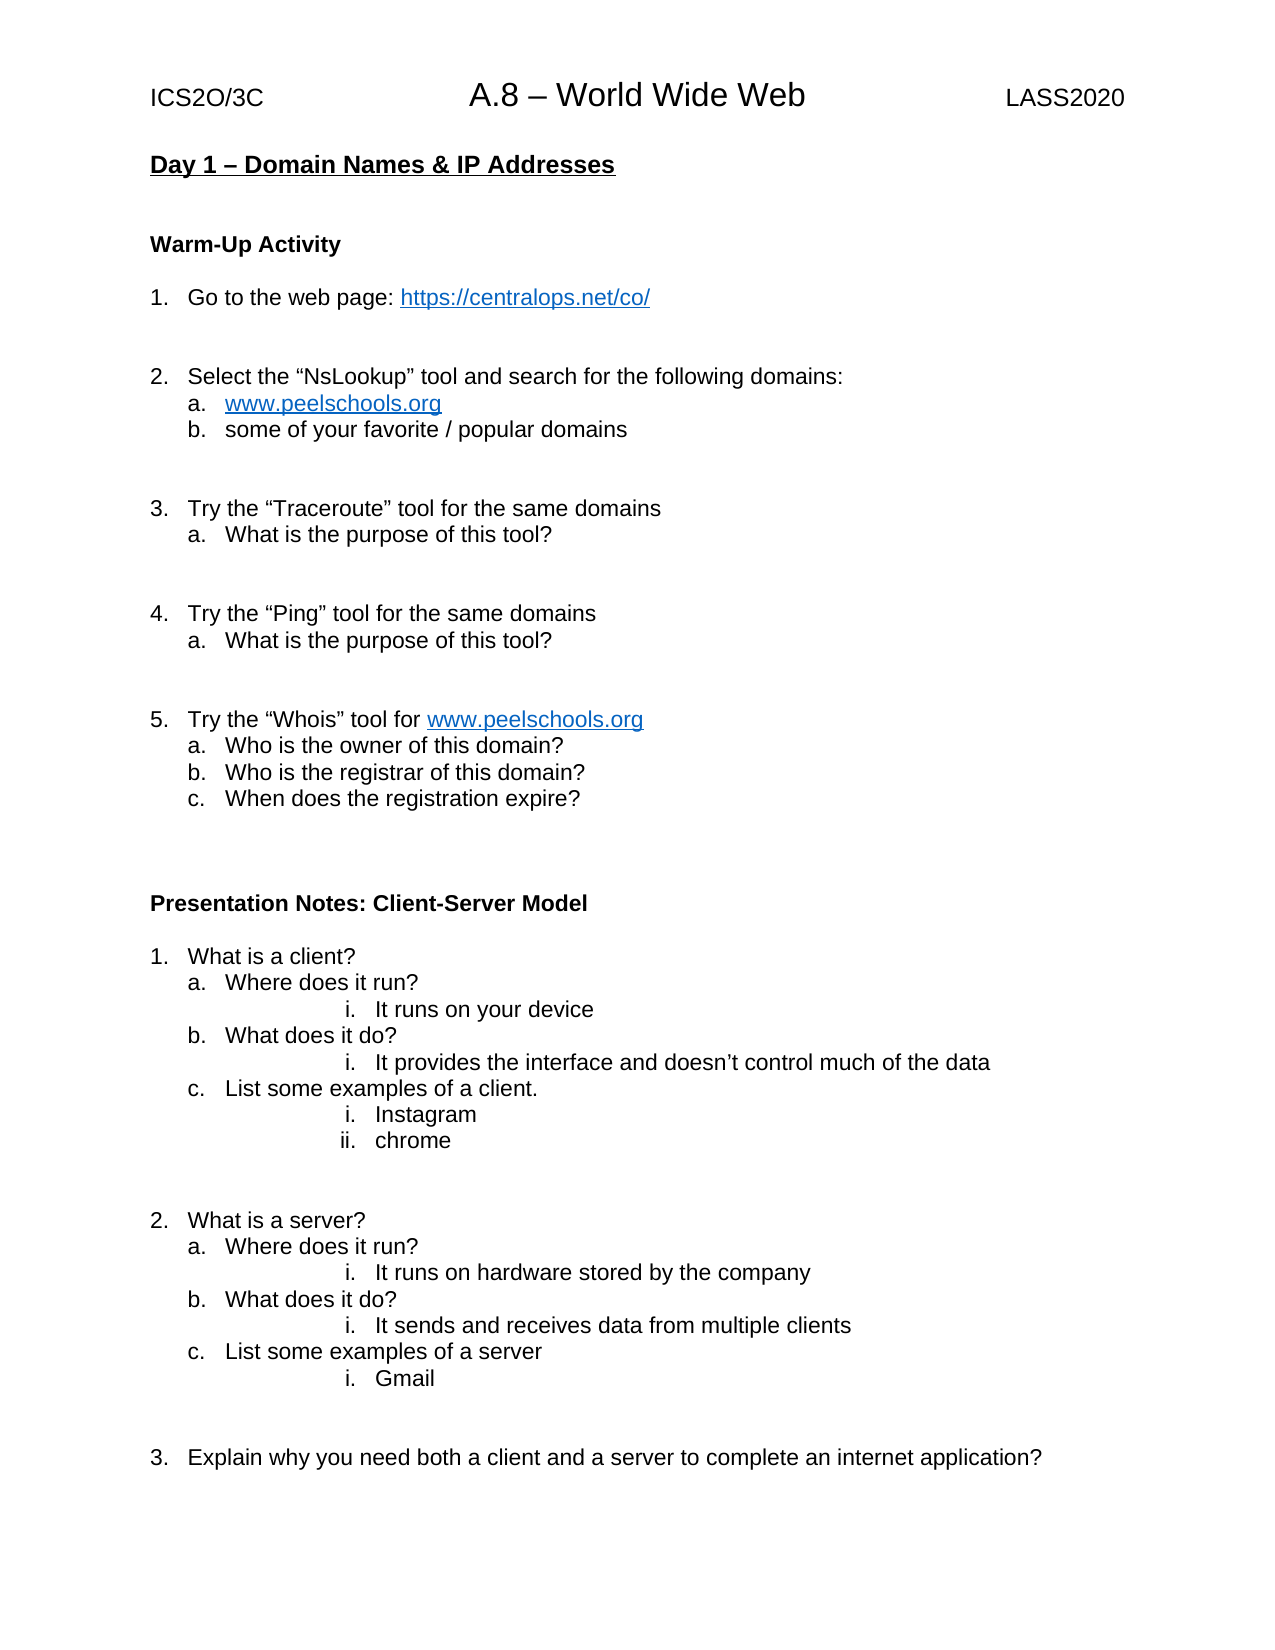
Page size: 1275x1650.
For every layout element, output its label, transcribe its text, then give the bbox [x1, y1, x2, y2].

list www.peelschools.org [187, 389, 1125, 416]
list It runs on hardware stored by the company [356, 1259, 1125, 1286]
list Go to the web page: https://centralops.net/co/ [150, 284, 1125, 311]
list What is the purpose of this tool? [187, 627, 1125, 653]
list chrome [356, 1127, 1125, 1154]
list It provides the interface and doesn’t control much of the data [356, 1048, 1125, 1075]
list What is a server? [150, 1207, 1125, 1233]
list Explain why you need both a client and a server to complete an internet application? [150, 1444, 1125, 1470]
list Select the “NsLookup” tool and search for the following domains: [150, 363, 1125, 389]
list Try the “Ping” tool for the same domains [150, 600, 1125, 627]
text Presentation Notes: Client-Server Model [150, 890, 1125, 917]
list Try the “Whois” tool for www.peelschools.org [150, 706, 1125, 732]
list List some examples of a client. [187, 1075, 1125, 1101]
list Try the “Traceroute” tool for the same domains [150, 495, 1125, 521]
list Where does it run? [187, 1233, 1125, 1259]
list Who is the owner of this domain? [187, 732, 1125, 758]
list It sends and receives data from multiple clients [356, 1312, 1125, 1338]
list List some examples of a server [187, 1338, 1125, 1365]
text Day 1 – Domain Names & IP Addresses [150, 150, 1125, 179]
list It runs on your device [356, 996, 1125, 1022]
list When does the registration expire? [187, 785, 1125, 811]
list some of your favorite / popular domains [187, 416, 1125, 442]
list What does it do? [187, 1286, 1125, 1312]
list What is the purpose of this tool? [187, 521, 1125, 548]
list What is a client? [150, 943, 1125, 969]
list What does it do? [187, 1022, 1125, 1048]
list Instagram [356, 1101, 1125, 1127]
list Where does it run? [187, 969, 1125, 996]
list Who is the registrar of this domain? [187, 758, 1125, 785]
text Warm-Up Activity [150, 231, 1125, 258]
list Gmail [356, 1365, 1125, 1391]
